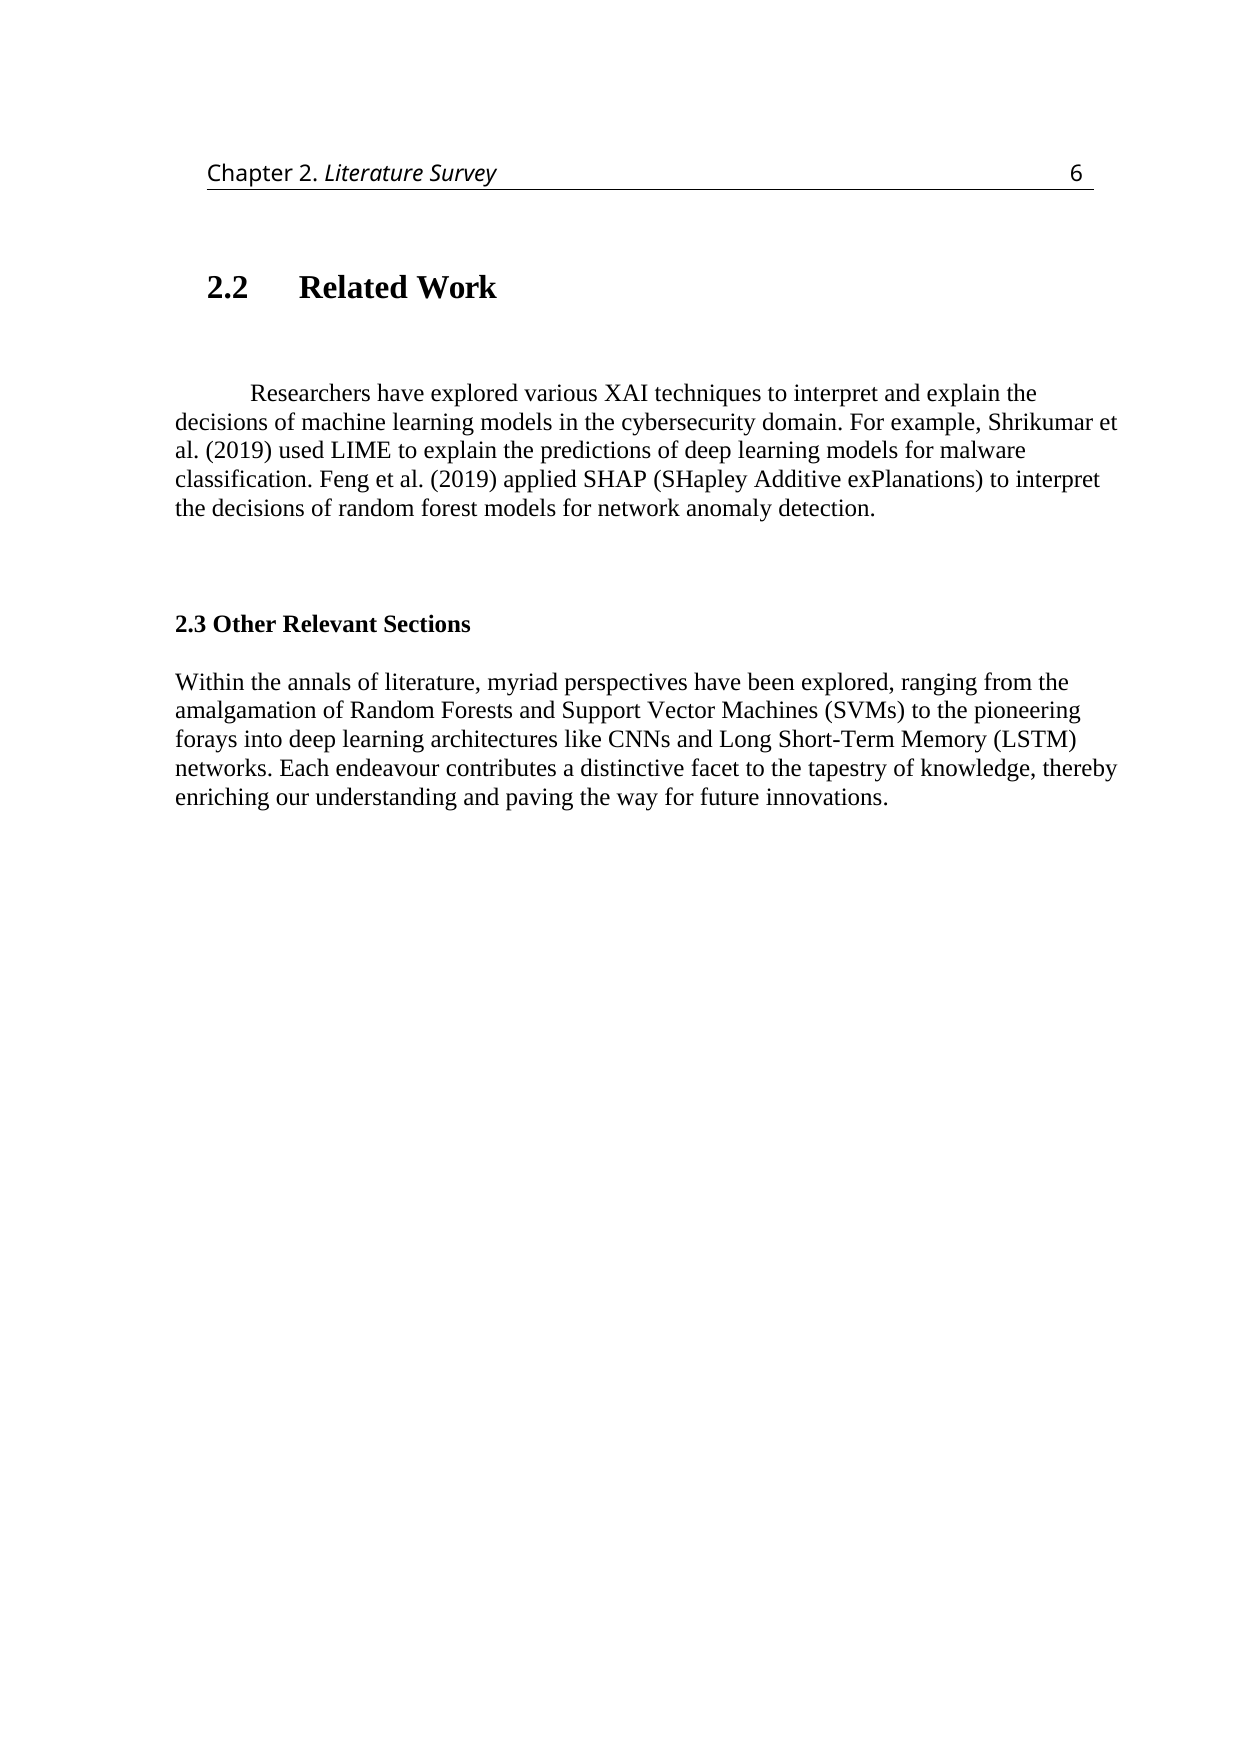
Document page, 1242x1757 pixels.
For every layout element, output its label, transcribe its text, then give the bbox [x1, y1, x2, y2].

text Researchers have explored various XAI techniques to interpret and explain the decisions of machine learning models in the cybersecurity domain. For example, Shrikumar et al. (2019) used LIME to explain the predictions of deep learning models for malware classification. Feng et al. (2019) applied SHAP (SHapley Additive exPlanations) to interpret the decisions of random forest models for network anomaly detection. [175, 378, 1123, 522]
text 2.3 Other Relevant Sections [175, 609, 1123, 637]
text Within the annals of literature, myriad perspectives have been explored, ranging from the amalgamation of Random Forests and Support Vector Machines (SVMs) to the pioneering forays into deep learning architectures like CNNs and Long Short-Term Memory (LSTM) networks. Each endeavour contributes a distinctive facet to the tapestry of knowledge, thereby enriching our understanding and paving the way for future innovations. [175, 667, 1123, 810]
subtitle Related Work [207, 268, 1123, 306]
